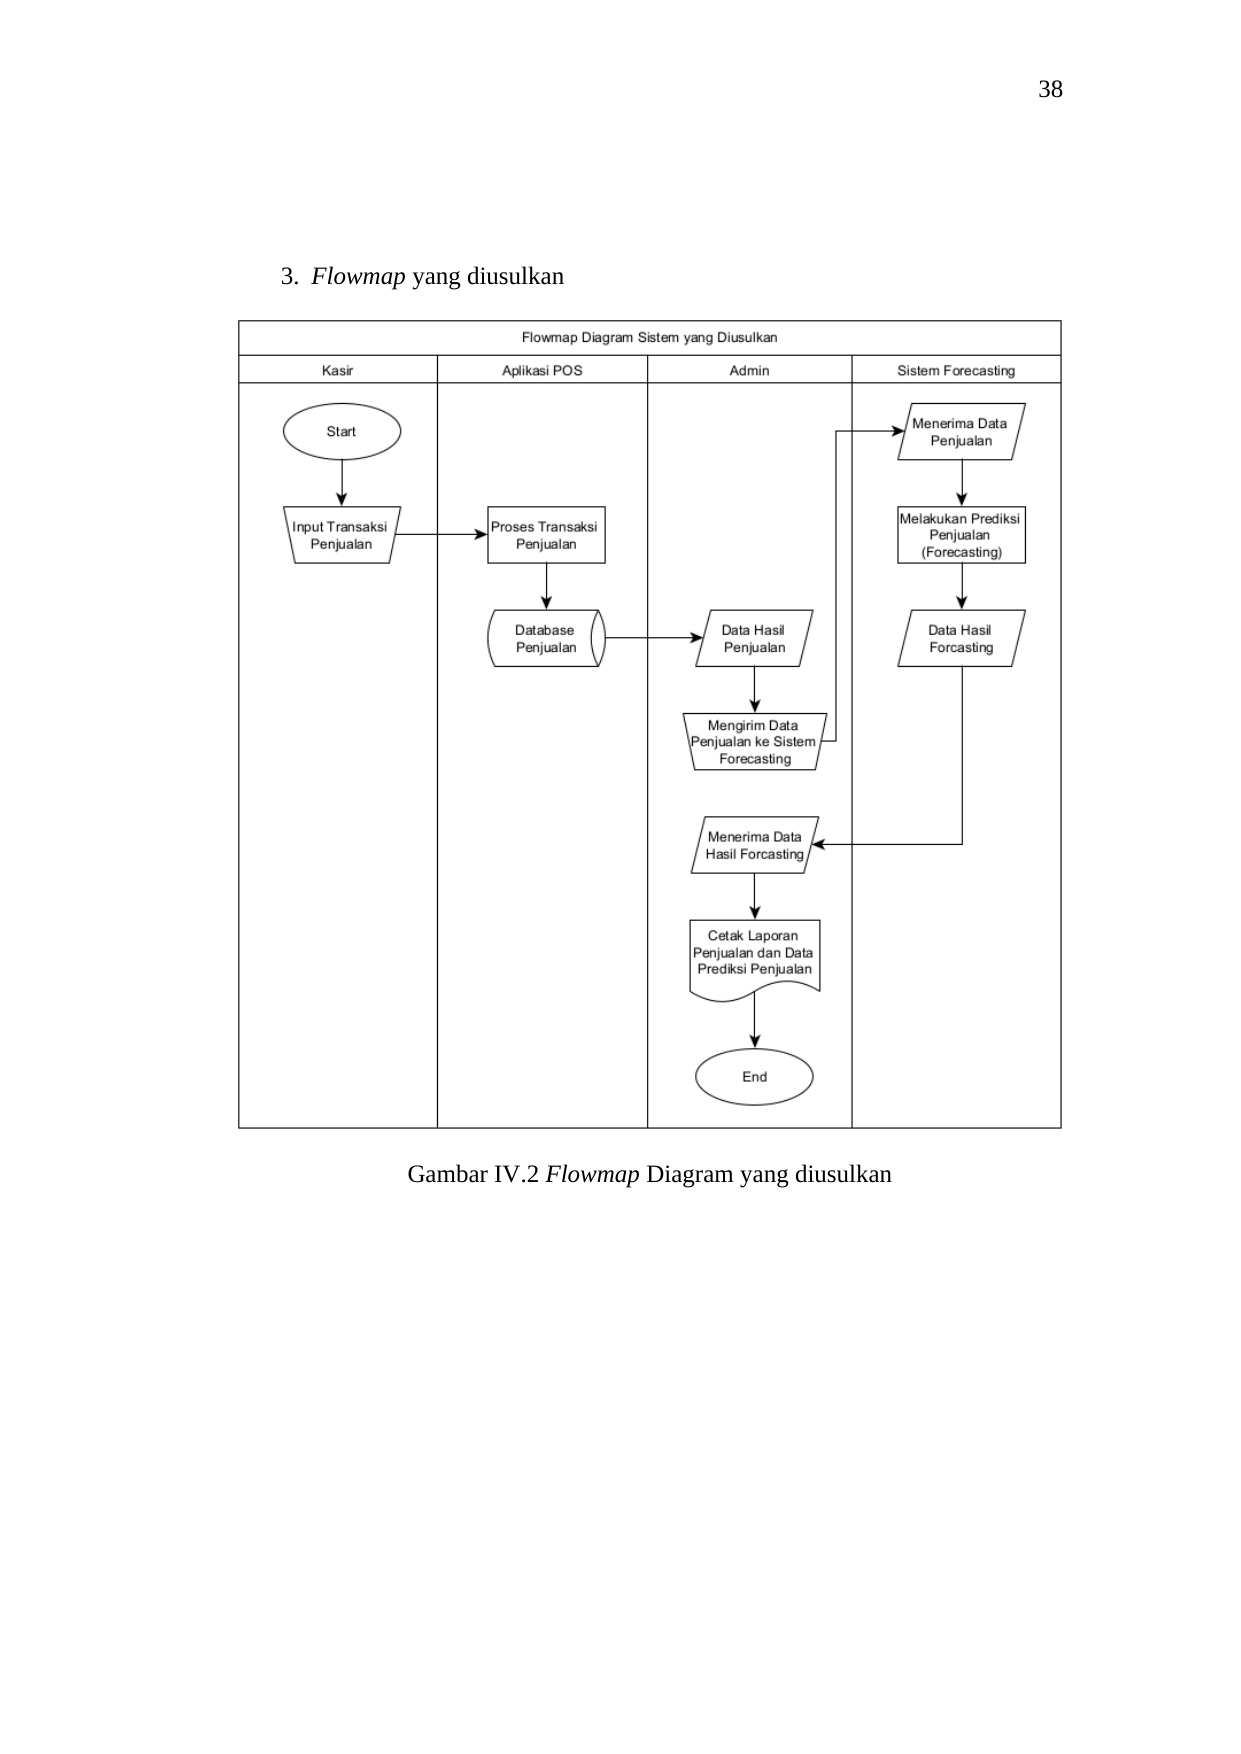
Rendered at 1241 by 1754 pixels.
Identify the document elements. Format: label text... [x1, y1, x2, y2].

picture [236, 318, 1063, 1131]
list Flowmap yang diusulkan [236, 261, 1063, 290]
text Gambar IV.2 Flowmap Diagram yang diusulkan [236, 1159, 1063, 1188]
